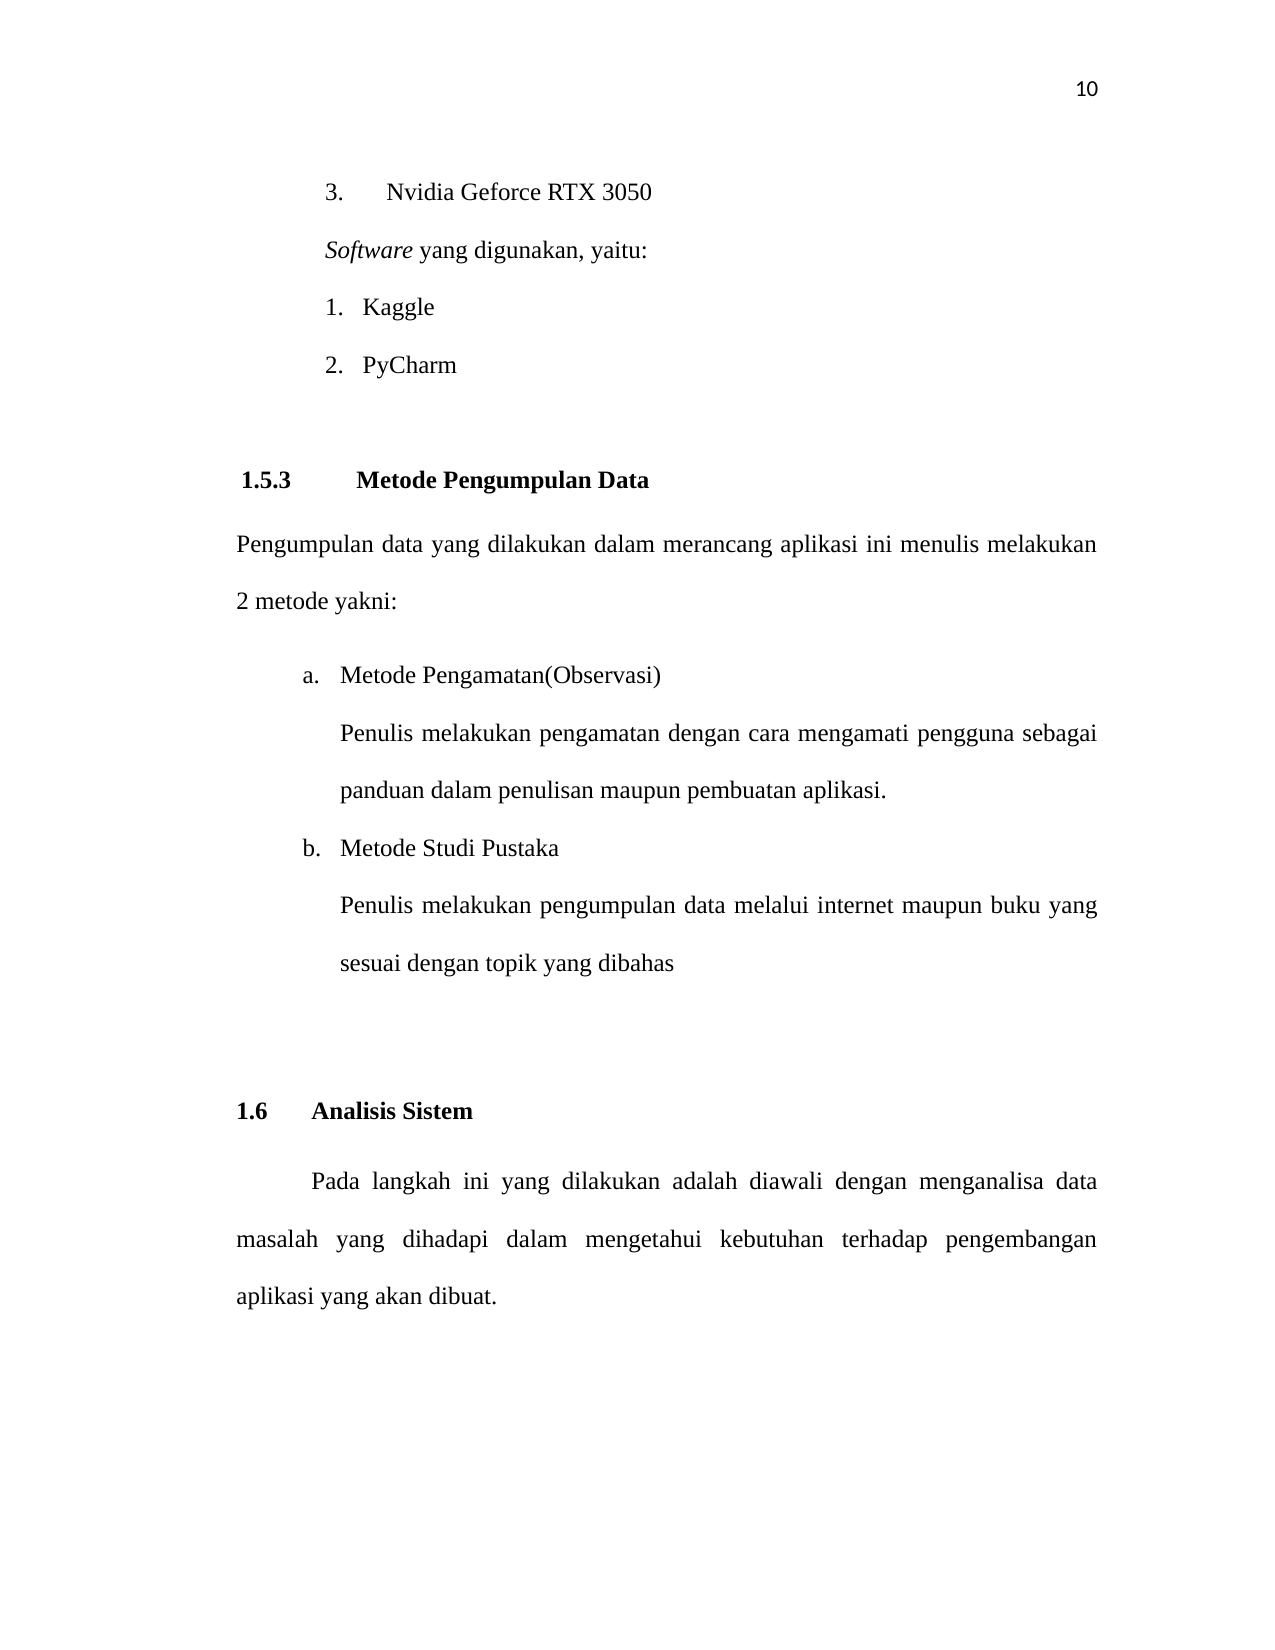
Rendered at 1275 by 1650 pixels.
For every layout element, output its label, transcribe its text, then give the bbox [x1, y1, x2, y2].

list Penulis melakukan pengumpulan data melalui internet maupun buku yang sesuai dengan topik yang dibahas [340, 890, 1098, 977]
subtitle Analisis Sistem [236, 1096, 1098, 1125]
list Kaggle [325, 292, 1098, 321]
text Pada langkah ini yang dilakukan adalah diawali dengan menganalisa data masalah yang dihadapi dalam mengetahui kebutuhan terhadap pengembangan aplikasi yang akan dibuat. [236, 1166, 1098, 1310]
text Pengumpulan data yang dilakukan dalam merancang aplikasi ini menulis melakukan 2 metode yakni: [236, 529, 1098, 615]
text Software yang digunakan, yaitu: [325, 235, 1098, 263]
list Penulis melakukan pengamatan dengan cara mengamati pengguna sebagai panduan dalam penulisan maupun pembuatan aplikasi. [340, 718, 1098, 804]
list Metode Pengumpulan Data [266, 465, 1098, 493]
list Metode Pengamatan(Observasi) [302, 660, 1098, 689]
list Metode Studi Pustaka [302, 833, 1098, 862]
list Nvidia Geforce RTX 3050 [281, 177, 1098, 206]
list PyCharm [325, 350, 1098, 378]
